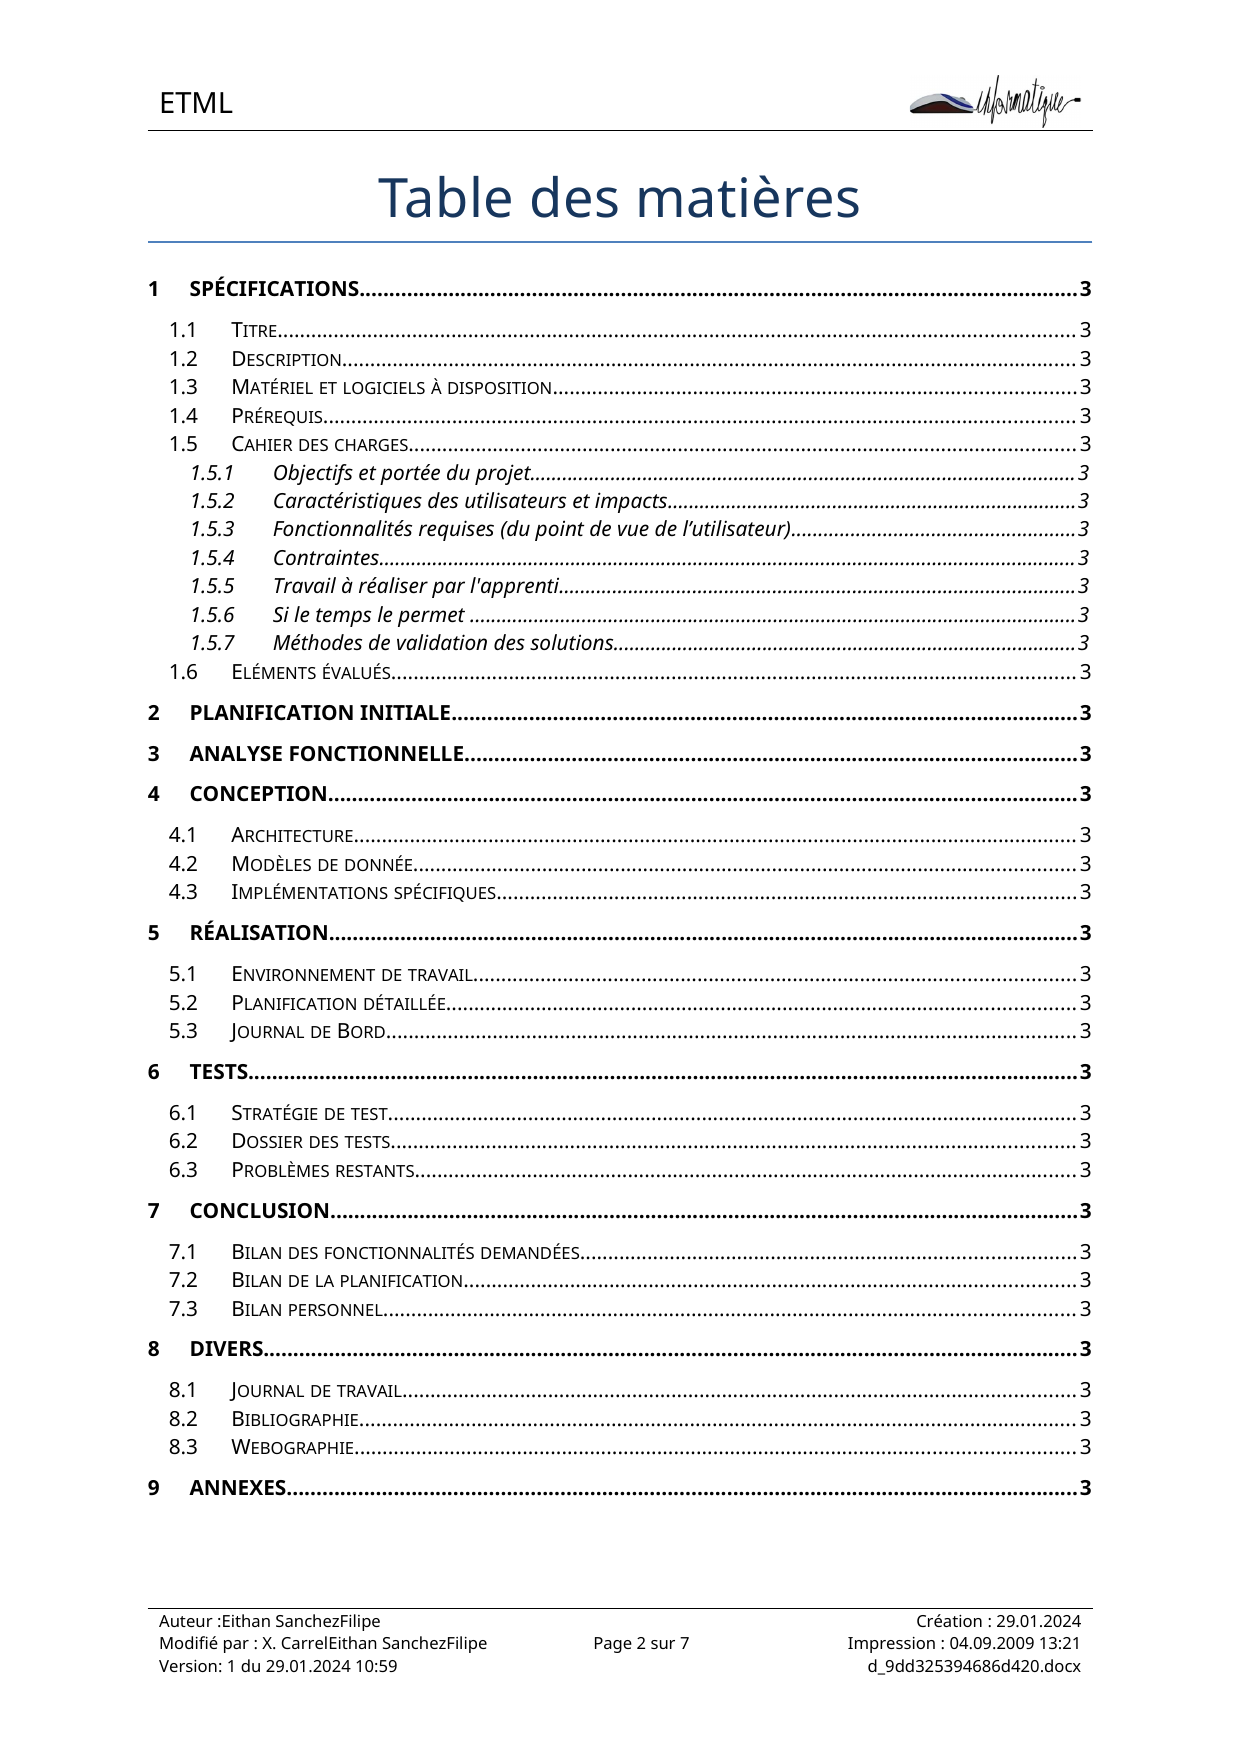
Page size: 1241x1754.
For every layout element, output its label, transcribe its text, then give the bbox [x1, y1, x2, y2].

picture [909, 75, 1082, 128]
text 8.1 Journal de travail 3 [168, 1376, 1092, 1404]
text 6.3 Problèmes restants 3 [168, 1155, 1092, 1183]
text 7.1 Bilan des fonctionnalités demandées 3 [168, 1237, 1092, 1265]
text 1.5.2 Caractéristiques des utilisateurs et impacts 3 [189, 486, 1092, 514]
text 8 Divers 3 [148, 1334, 1092, 1363]
text 1.5.1 Objectifs et portée du projet 3 [189, 458, 1092, 486]
text 8.2 Bibliographie 3 [168, 1404, 1092, 1432]
text 1.5.4 Contraintes 3 [189, 543, 1092, 571]
text 1.5 Cahier des charges 3 [168, 429, 1092, 458]
text 1.4 Prérequis 3 [168, 401, 1092, 429]
text 1.6 Eléments évalués 3 [168, 657, 1092, 685]
text 1.5.5 Travail à réaliser par l'apprenti 3 [189, 571, 1092, 600]
text 5.2 Planification détaillée 3 [168, 988, 1092, 1016]
text 1.5.7 Méthodes de validation des solutions 3 [189, 628, 1092, 657]
text 5 Réalisation 3 [148, 918, 1092, 947]
text 1 Spécifications 3 [148, 274, 1092, 303]
text 9 Annexes 3 [148, 1473, 1092, 1502]
text 7.2 Bilan de la planification 3 [168, 1265, 1092, 1294]
text 5.3 Journal de Bord 3 [168, 1016, 1092, 1044]
text 1.2 Description 3 [168, 344, 1092, 372]
text 6 Tests 3 [148, 1057, 1092, 1086]
text 6.1 Stratégie de test 3 [168, 1098, 1092, 1126]
text 2 Planification Initiale 3 [148, 698, 1092, 726]
text 4.2 Modèles de donnée 3 [168, 849, 1092, 877]
text 1.3 Matériel et logiciels à disposition 3 [168, 372, 1092, 401]
text 5.1 Environnement de travail 3 [168, 959, 1092, 988]
title Table des matières [148, 159, 1092, 241]
text 4.1 Architecture 3 [168, 821, 1092, 849]
text 1.5.3 Fonctionnalités requises (du point de vue de l’utilisateur) 3 [189, 514, 1092, 543]
text 4.3 Implémentations spécifiques 3 [168, 877, 1092, 906]
text 8.3 Webographie 3 [168, 1432, 1092, 1461]
text 3 Analyse fonctionnelle 3 [148, 739, 1092, 767]
text 4 Conception 3 [148, 779, 1092, 808]
text 1.5.6 Si le temps le permet … 3 [189, 600, 1092, 628]
text 6.2 Dossier des tests 3 [168, 1126, 1092, 1155]
text 7.3 Bilan personnel 3 [168, 1294, 1092, 1322]
text 1.1 Titre 3 [168, 316, 1092, 344]
text 7 Conclusion 3 [148, 1196, 1092, 1224]
